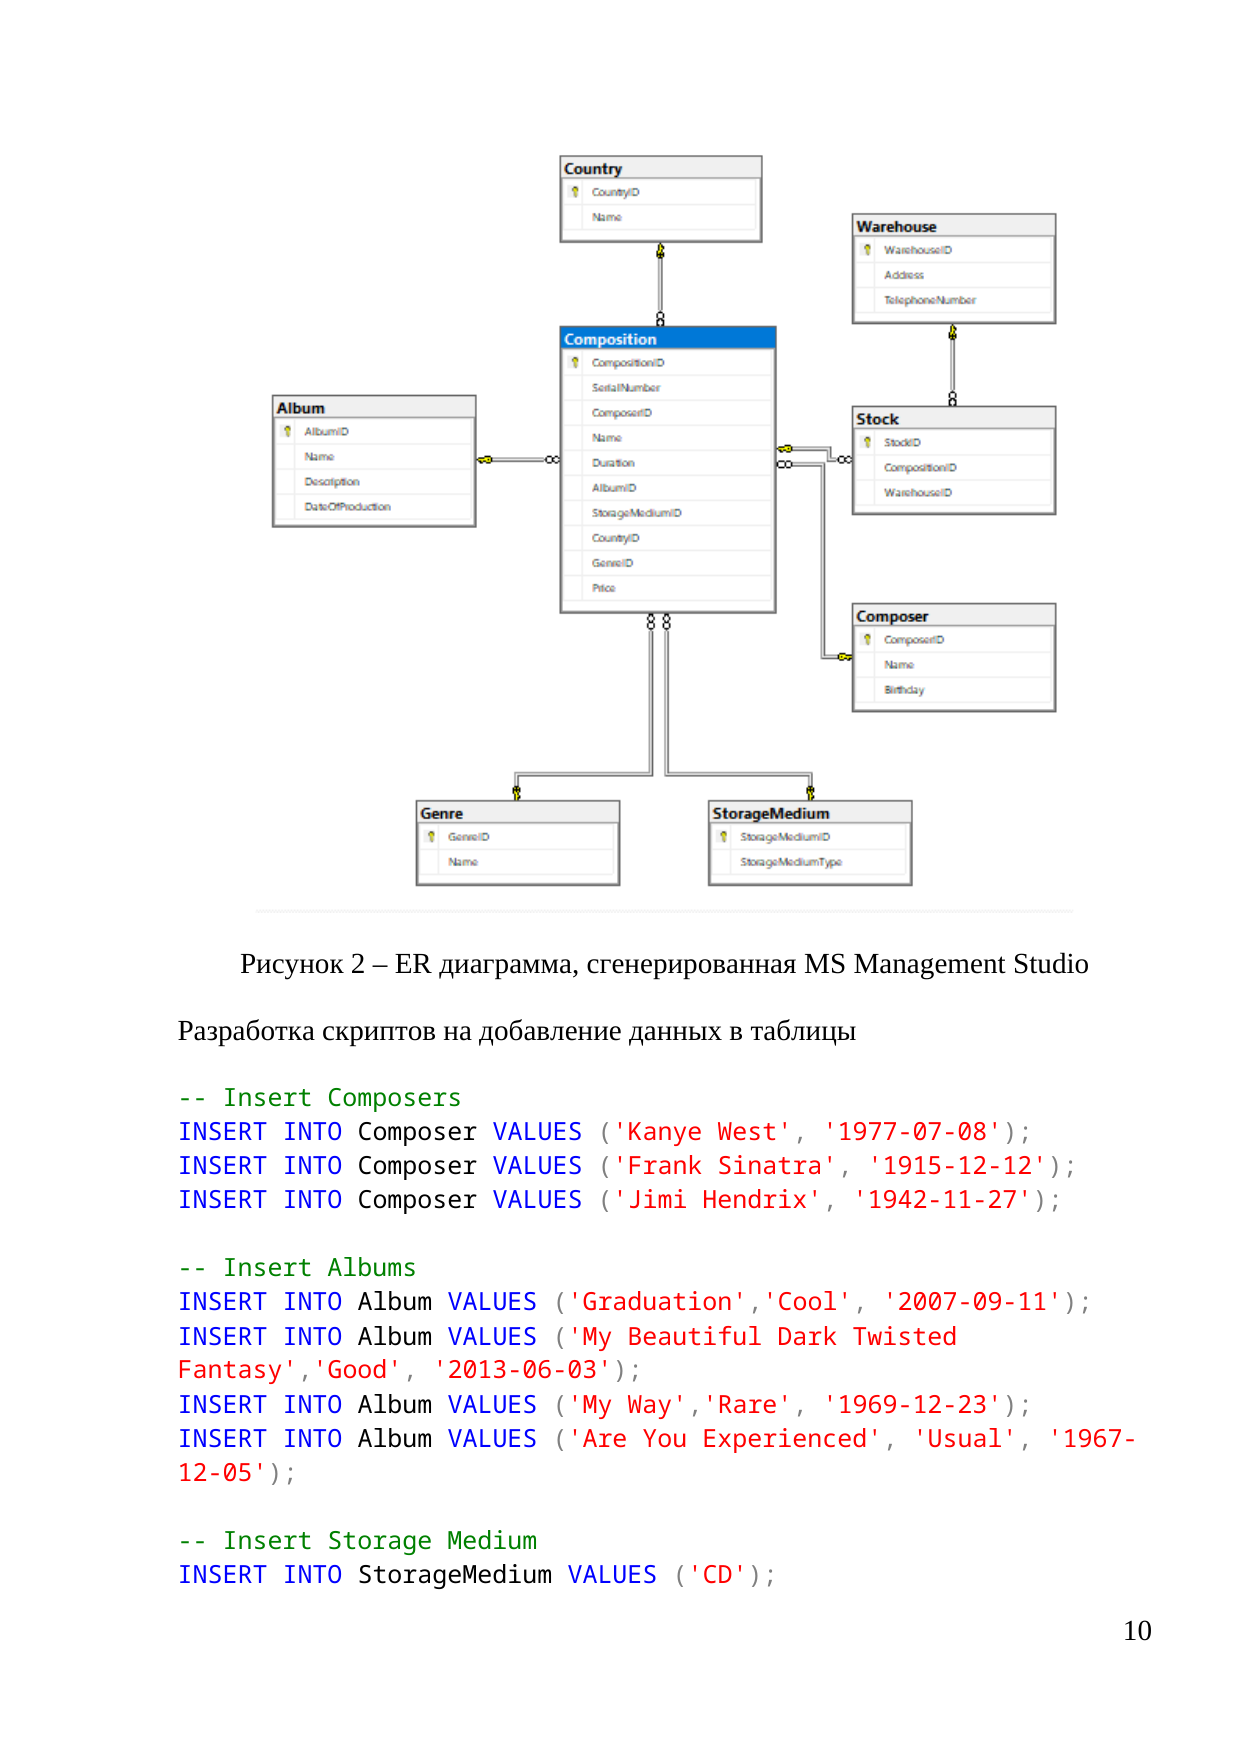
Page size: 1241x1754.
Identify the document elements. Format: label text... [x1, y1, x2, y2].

text INSERT INTO StorageMedium VALUES ('CD'); [177, 1557, 1152, 1591]
text INSERT INTO Composer VALUES ('Jimi Hendrix', '1942-11-27'); [177, 1182, 1152, 1216]
text -- Insert Composers [177, 1080, 1152, 1114]
text Разработка скриптов на добавление данных в таблицы [177, 1013, 1152, 1046]
text INSERT INTO Album VALUES ('My Way','Rare', '1969-12-23'); [177, 1386, 1152, 1420]
text INSERT INTO Album VALUES ('Graduation','Cool', '2007-09-11'); [177, 1284, 1152, 1318]
text INSERT INTO Composer VALUES ('Frank Sinatra', '1915-12-12'); [177, 1148, 1152, 1182]
text INSERT INTO Album VALUES ('My Beautiful Dark Twisted Fantasy','Good', '2013-06-03'); [177, 1318, 1152, 1386]
text -- Insert Albums [177, 1250, 1152, 1284]
text INSERT INTO Album VALUES ('Are You Experienced', 'Usual', '1967-12-05'); [177, 1420, 1152, 1488]
text Рисунок 2 – ER диаграмма, сгенерированная MS Management Studio [177, 946, 1152, 979]
text INSERT INTO Composer VALUES ('Kanye West', '1977-07-08'); [177, 1114, 1152, 1148]
text -- Insert Storage Medium [177, 1522, 1152, 1557]
picture [255, 118, 1074, 913]
